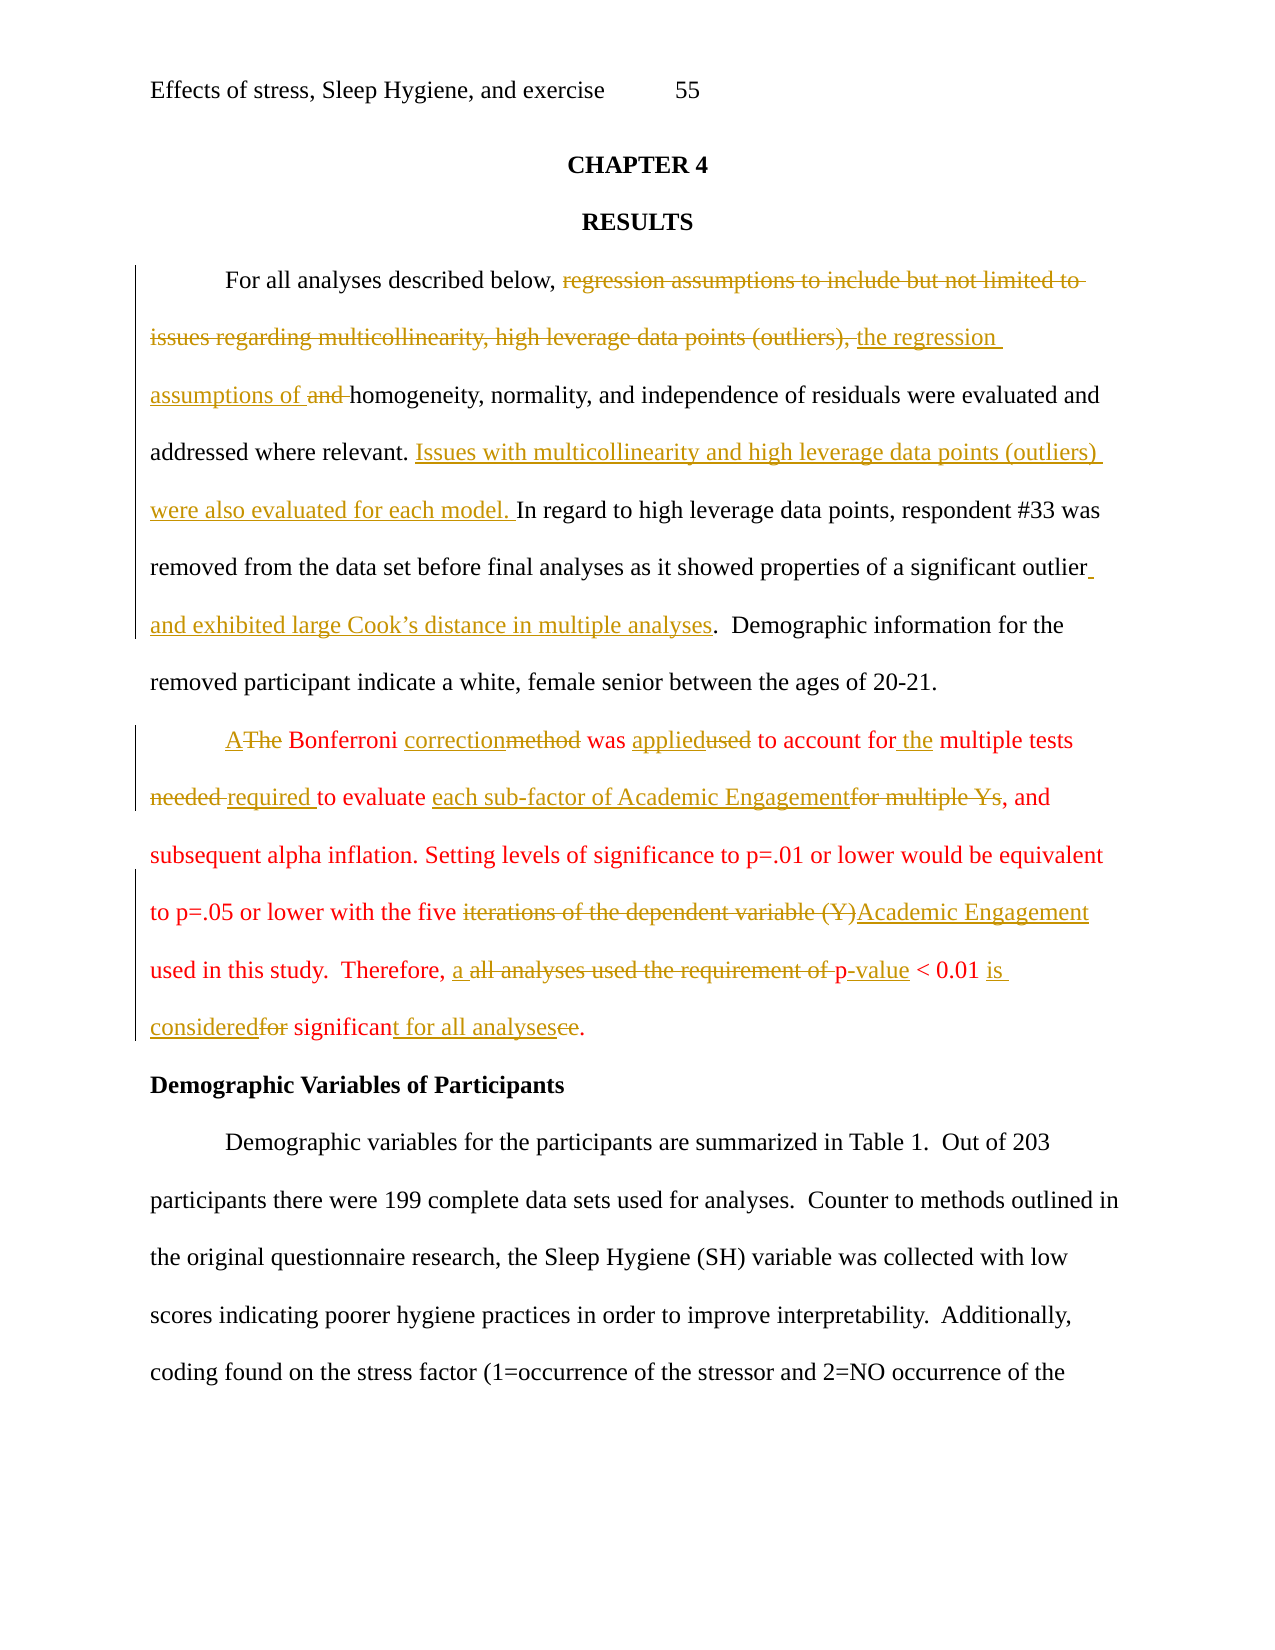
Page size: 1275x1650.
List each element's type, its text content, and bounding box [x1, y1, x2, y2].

text CHAPTER 4 [150, 150, 1125, 179]
text Demographic Variables of Participants [150, 1070, 1125, 1099]
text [150, 1127, 1125, 1386]
text For all analyses described below, homogeneity, normality, and independence of residuals were evaluated and addressed where relevant. In regard to high leverage data points, respondent #33 was removed from the data set before final analyses as it showed properties of a significant outlier. Demographic information for the removed participant indicate a white, female senior between the ages of 20-21. [150, 265, 1125, 696]
text Bonferroni was to account for multiple tests to evaluate , and subsequent alpha inflation. Setting levels of significance to p=.01 or lower would be equivalent to p=.05 or lower with the five used in this study. Therefore, p < 0.01 significan. [150, 725, 1125, 1041]
text RESULTS [150, 207, 1125, 236]
